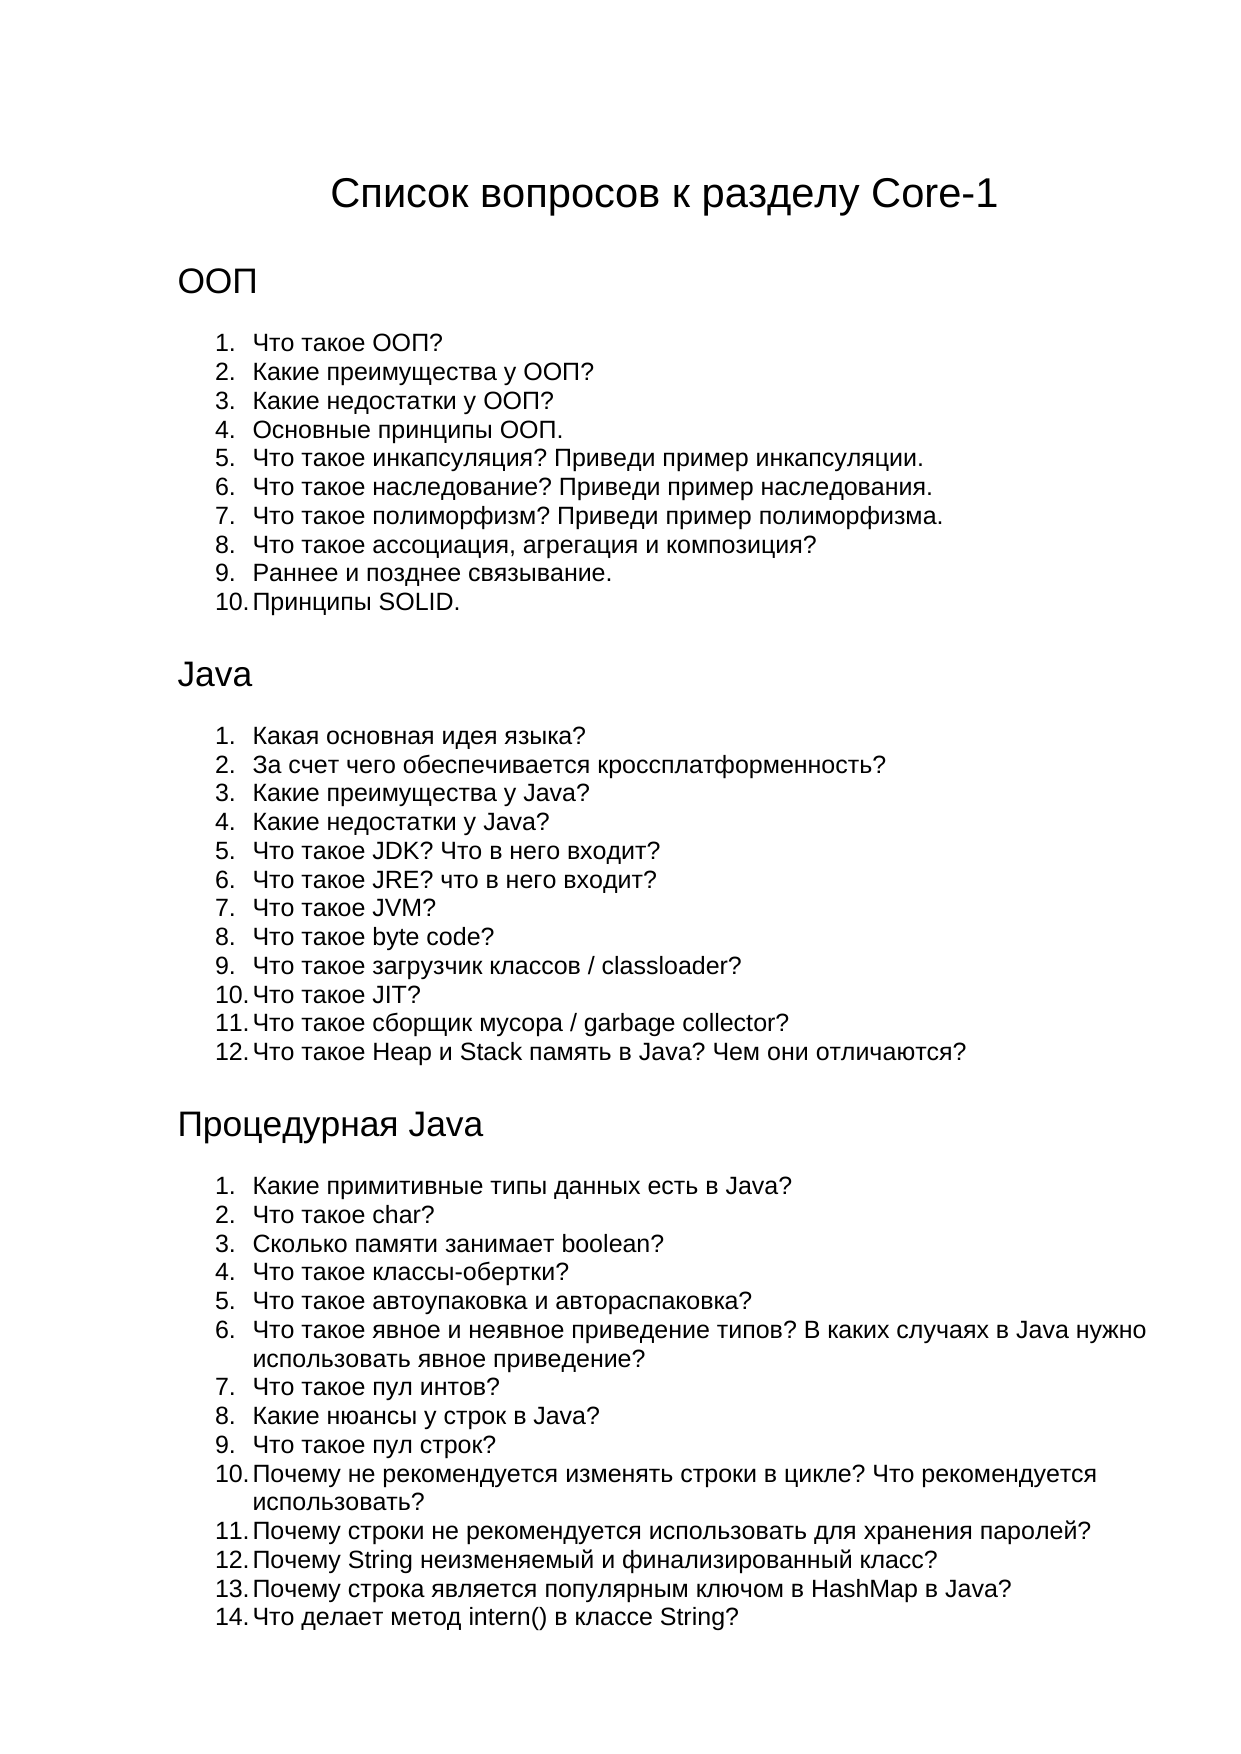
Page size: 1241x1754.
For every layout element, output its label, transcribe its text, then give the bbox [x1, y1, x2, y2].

list Что такое JDK? Что в него входит? [215, 836, 1152, 865]
list Какие преимущества у Java? [215, 778, 1152, 807]
subtitle Java [177, 653, 1152, 694]
list Какие нюансы у строк в Java? [215, 1401, 1152, 1430]
list Что такое ООП? [215, 328, 1152, 357]
list Что такое JIT? [215, 980, 1152, 1008]
list Что такое Heap и Stack память в Java? Чем они отличаются? [215, 1037, 1152, 1066]
list Что такое пул интов? [215, 1372, 1152, 1401]
list Основные принципы ООП. [215, 414, 1152, 443]
list Что такое JVM? [215, 893, 1152, 922]
list Что такое загрузчик классов / classloader? [215, 951, 1152, 980]
list Что такое инкапсуляция? Приведи пример инкапсуляции. [215, 443, 1152, 472]
list За счет чего обеспечивается кроссплатформенность? [215, 750, 1152, 778]
list Что такое сборщик мусора / garbage collector? [215, 1008, 1152, 1037]
list Что такое классы-обертки? [215, 1257, 1152, 1286]
list Что такое JRE? что в него входит? [215, 865, 1152, 893]
list Что такое явное и неявное приведение типов? В каких случаях в Java нужно использовать явное приведение? [215, 1315, 1152, 1372]
list Раннее и позднее связывание. [215, 558, 1152, 587]
list Почему String неизменяемый и финализированный класс? [215, 1545, 1152, 1573]
list Какие недостатки у ООП? [215, 386, 1152, 414]
list Какие недостатки у Java? [215, 807, 1152, 836]
list Какие примитивные типы данных есть в Java? [215, 1171, 1152, 1200]
subtitle Список вопросов к разделу Core-1 [177, 168, 1152, 216]
list Что такое наследование? Приведи пример наследования. [215, 472, 1152, 501]
list Что делает метод intern() в классе String? [215, 1602, 1152, 1631]
list Что такое автоупаковка и автораспаковка? [215, 1286, 1152, 1315]
list Принципы SOLID. [215, 587, 1152, 616]
list Какие преимущества у ООП? [215, 357, 1152, 386]
list Что такое ассоциация, агрегация и композиция? [215, 529, 1152, 558]
list Сколько памяти занимает boolean? [215, 1228, 1152, 1257]
list Почему строка является популярным ключом в HashMap в Java? [215, 1573, 1152, 1602]
list Что такое char? [215, 1200, 1152, 1228]
list Что такое полиморфизм? Приведи пример полиморфизма. [215, 501, 1152, 529]
list Что такое byte code? [215, 922, 1152, 951]
subtitle ООП [177, 261, 1152, 301]
list Какая основная идея языка? [215, 721, 1152, 750]
list Что такое пул строк? [215, 1430, 1152, 1458]
subtitle Процедурная Java [177, 1103, 1152, 1144]
list Почему не рекомендуется изменять строки в цикле? Что рекомендуется использовать? [215, 1458, 1152, 1516]
list Почему строки не рекомендуется использовать для хранения паролей? [215, 1516, 1152, 1545]
